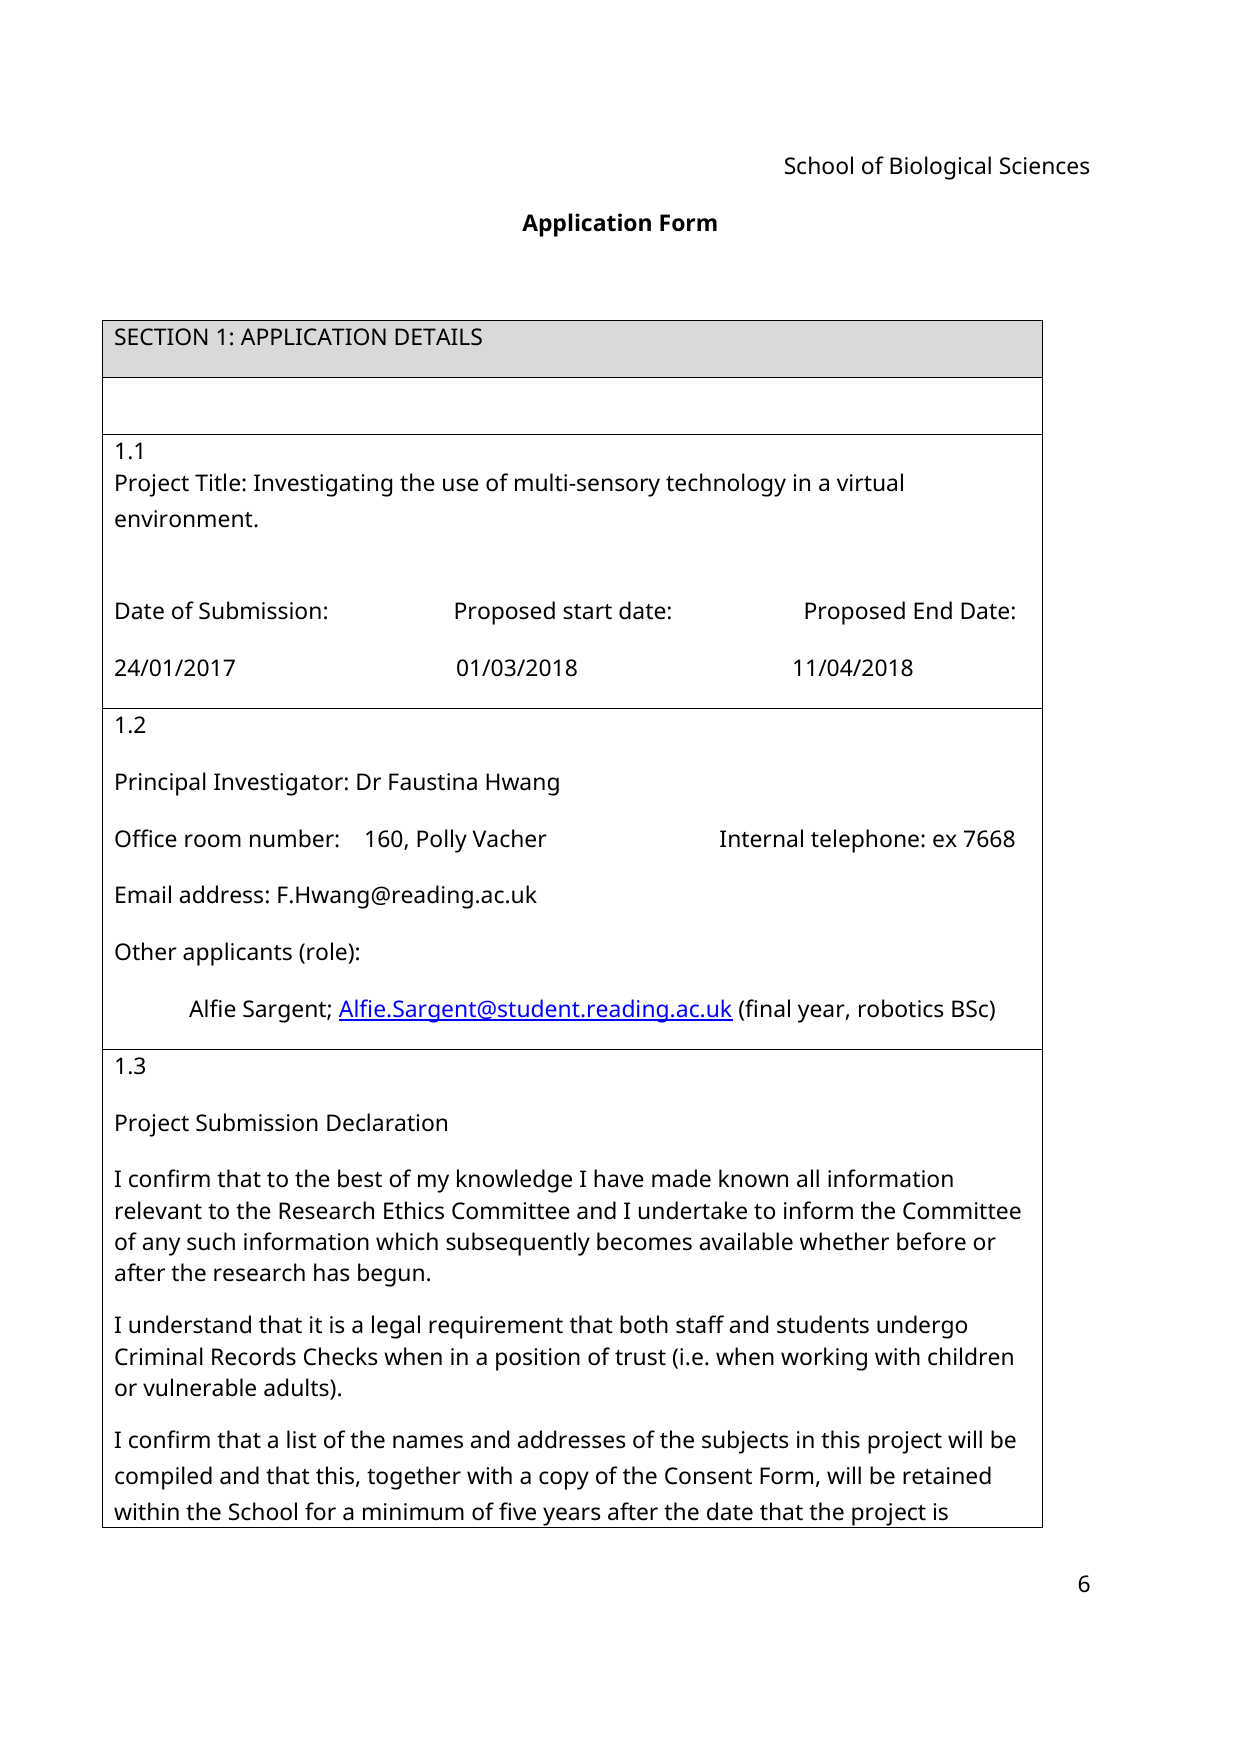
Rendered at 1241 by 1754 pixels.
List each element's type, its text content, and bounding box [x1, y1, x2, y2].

table_cell Project Title: Investigating the use of multi-sensory technology in a virtual environment. Date of Submission: Proposed start date: Proposed End Date: 24/01/2017 01/03/2018 11/04/2018 [103, 435, 1042, 708]
text Application Form [150, 207, 1090, 238]
table_header SECTION 1: APPLICATION DETAILS [103, 321, 1042, 377]
table_cell [103, 378, 1042, 434]
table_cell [103, 1050, 1042, 1527]
table_cell 1.2 Principal Investigator: Dr Faustina Hwang Office room number: 160, Polly Vacher Internal telephone: ex 7668 Email address: F.Hwang@reading.ac.uk Other applicants (role): Alfie Sargent; Alfie.Sargent@student.reading.ac.uk (final year, robotics BSc) [103, 709, 1042, 1049]
text School of Biological Sciences [150, 150, 1090, 181]
